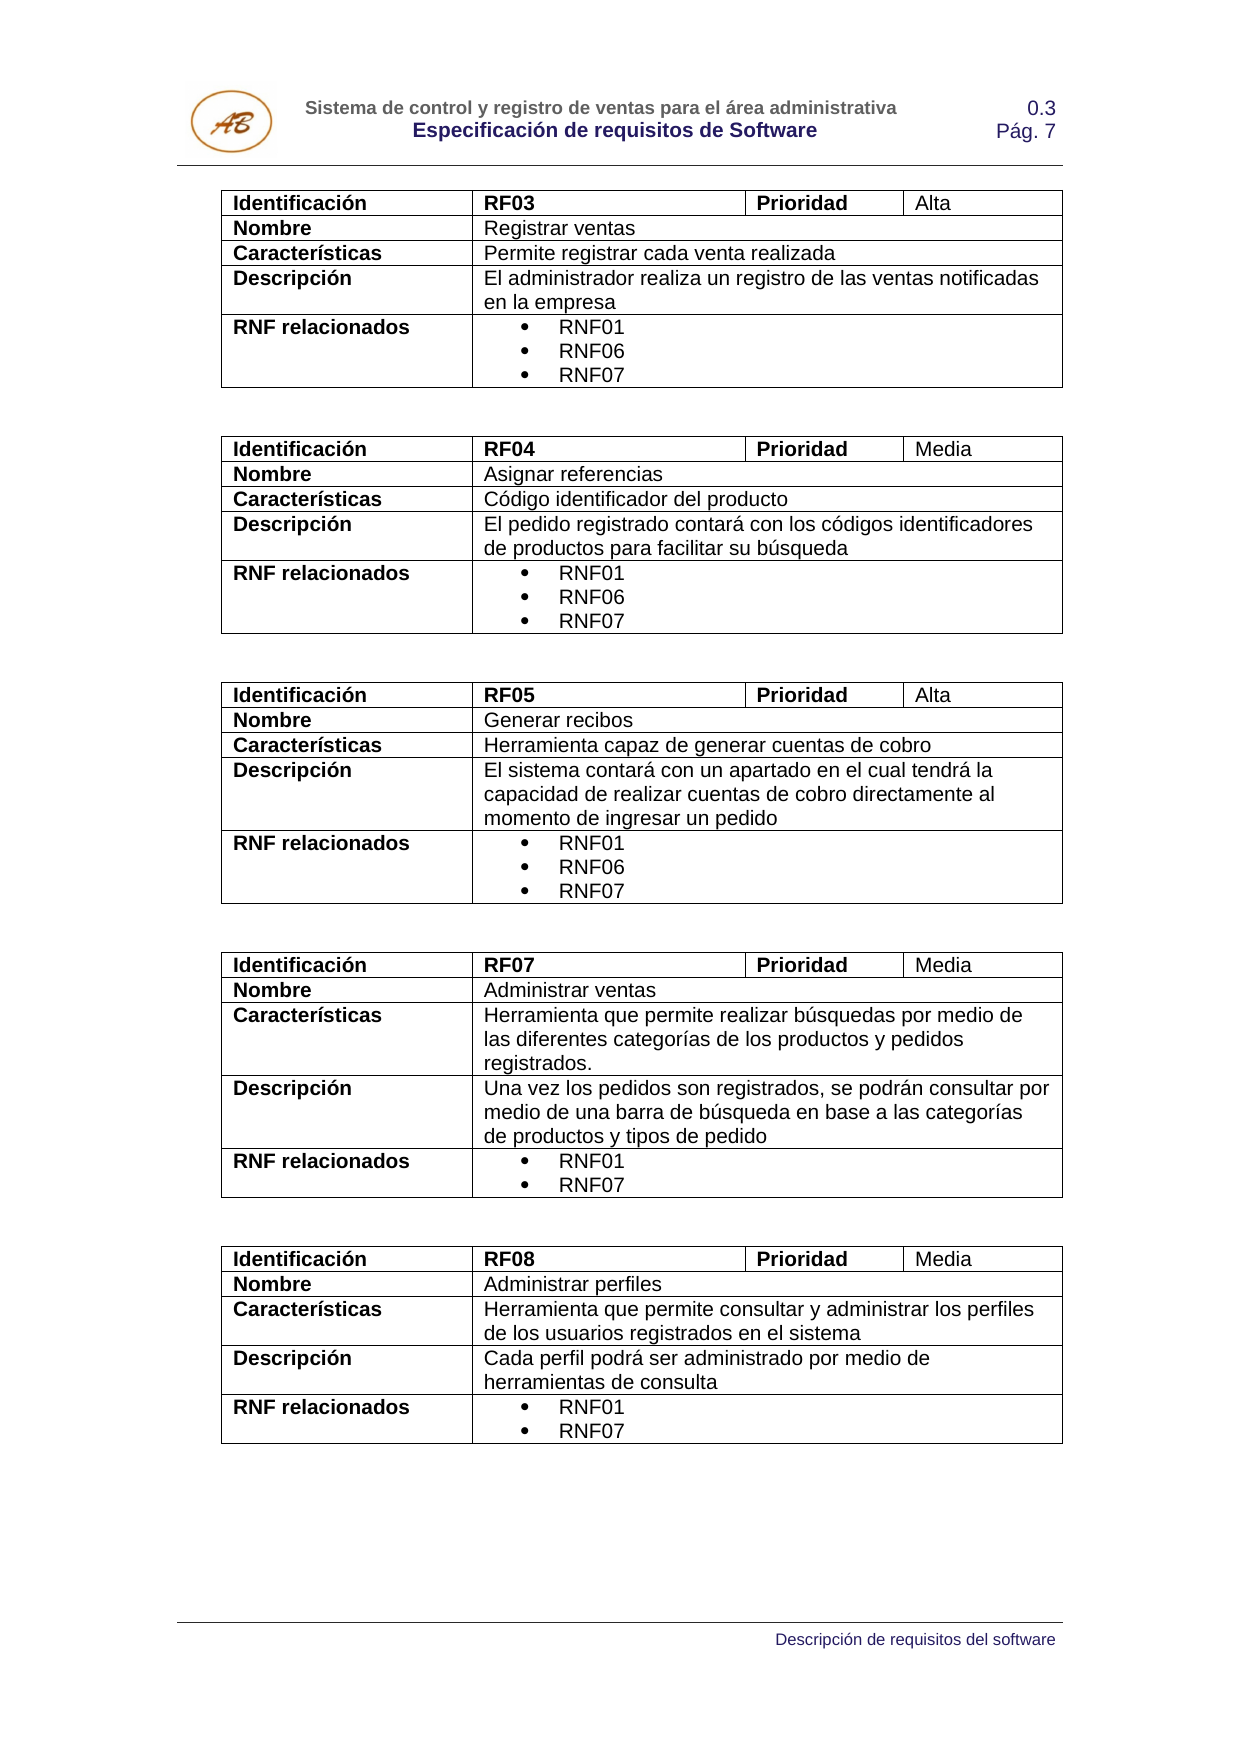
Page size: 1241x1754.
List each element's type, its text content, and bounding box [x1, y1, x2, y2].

table_cell Descripción [222, 512, 472, 560]
table_header Prioridad [746, 1247, 903, 1271]
table_header Identificación [222, 683, 472, 707]
table_cell Descripción [222, 758, 472, 830]
table_header RF03 [473, 191, 745, 215]
table_cell RNF relacionados [222, 315, 472, 387]
table_header Media [904, 953, 1062, 977]
table_cell RNF relacionados [222, 561, 472, 633]
table_cell Nombre [222, 708, 472, 732]
table_header RF07 [473, 953, 745, 977]
table_cell Nombre [222, 1272, 472, 1296]
table_cell Administrar perfiles [473, 1272, 1062, 1296]
table_cell Características [222, 241, 472, 265]
table_cell El sistema contará con un apartado en el cual tendrá la capacidad de realizar cuentas de cobro directamente al momento de ingresar un pedido [473, 758, 1062, 830]
table_header RF05 [473, 683, 745, 707]
table_header Prioridad [746, 437, 903, 461]
table_header Prioridad [746, 953, 903, 977]
table_header RF04 [473, 437, 745, 461]
table_header Identificación [222, 437, 472, 461]
table_header RF08 [473, 1247, 745, 1271]
table_header Prioridad [746, 683, 903, 707]
table_cell RNF relacionados [222, 831, 472, 903]
table_cell Nombre [222, 216, 472, 240]
table_cell Características [222, 1297, 472, 1345]
picture [184, 81, 278, 158]
table_cell RNF01 RNF07 [473, 1149, 1062, 1197]
table_header Identificación [222, 1247, 472, 1271]
table_header Identificación [222, 953, 472, 977]
table_cell Nombre [222, 462, 472, 486]
table_cell RNF01 RNF06 RNF07 [473, 315, 1062, 387]
table_header Identificación [222, 191, 472, 215]
table_cell RNF relacionados [222, 1395, 472, 1443]
table_cell El pedido registrado contará con los códigos identificadores de productos para facilitar su búsqueda [473, 512, 1062, 560]
table_cell Herramienta que permite consultar y administrar los perfiles de los usuarios registrados en el sistema [473, 1297, 1062, 1345]
table_cell Nombre [222, 978, 472, 1002]
table_cell Generar recibos [473, 708, 1062, 732]
table_cell RNF relacionados [222, 1149, 472, 1197]
table_cell Una vez los pedidos son registrados, se podrán consultar por medio de una barra de búsqueda en base a las categorías de productos y tipos de pedido [473, 1076, 1062, 1148]
table_cell Administrar ventas [473, 978, 1062, 1002]
table_cell Registrar ventas [473, 216, 1062, 240]
table_cell Código identificador del producto [473, 487, 1062, 511]
table_header Media [904, 437, 1062, 461]
table_cell Asignar referencias [473, 462, 1062, 486]
table_cell Permite registrar cada venta realizada [473, 241, 1062, 265]
table_cell Cada perfil podrá ser administrado por medio de herramientas de consulta [473, 1346, 1062, 1394]
table_cell El administrador realiza un registro de las ventas notificadas en la empresa [473, 266, 1062, 314]
table_header Alta [904, 191, 1062, 215]
table_cell RNF01 RNF06 RNF07 [473, 561, 1062, 633]
table_cell Características [222, 1003, 472, 1075]
table_cell Descripción [222, 266, 472, 314]
table_cell Herramienta capaz de generar cuentas de cobro [473, 733, 1062, 757]
table_cell Herramienta que permite realizar búsquedas por medio de las diferentes categorías de los productos y pedidos registrados. [473, 1003, 1062, 1075]
table_cell RNF01 RNF06 RNF07 [473, 831, 1062, 903]
table_cell Descripción [222, 1076, 472, 1148]
table_cell RNF01 RNF07 [473, 1395, 1062, 1443]
table_cell Características [222, 733, 472, 757]
table_cell Descripción [222, 1346, 472, 1394]
table_cell Características [222, 487, 472, 511]
table_header Alta [904, 683, 1062, 707]
table_header Prioridad [746, 191, 903, 215]
table_header Media [904, 1247, 1062, 1271]
